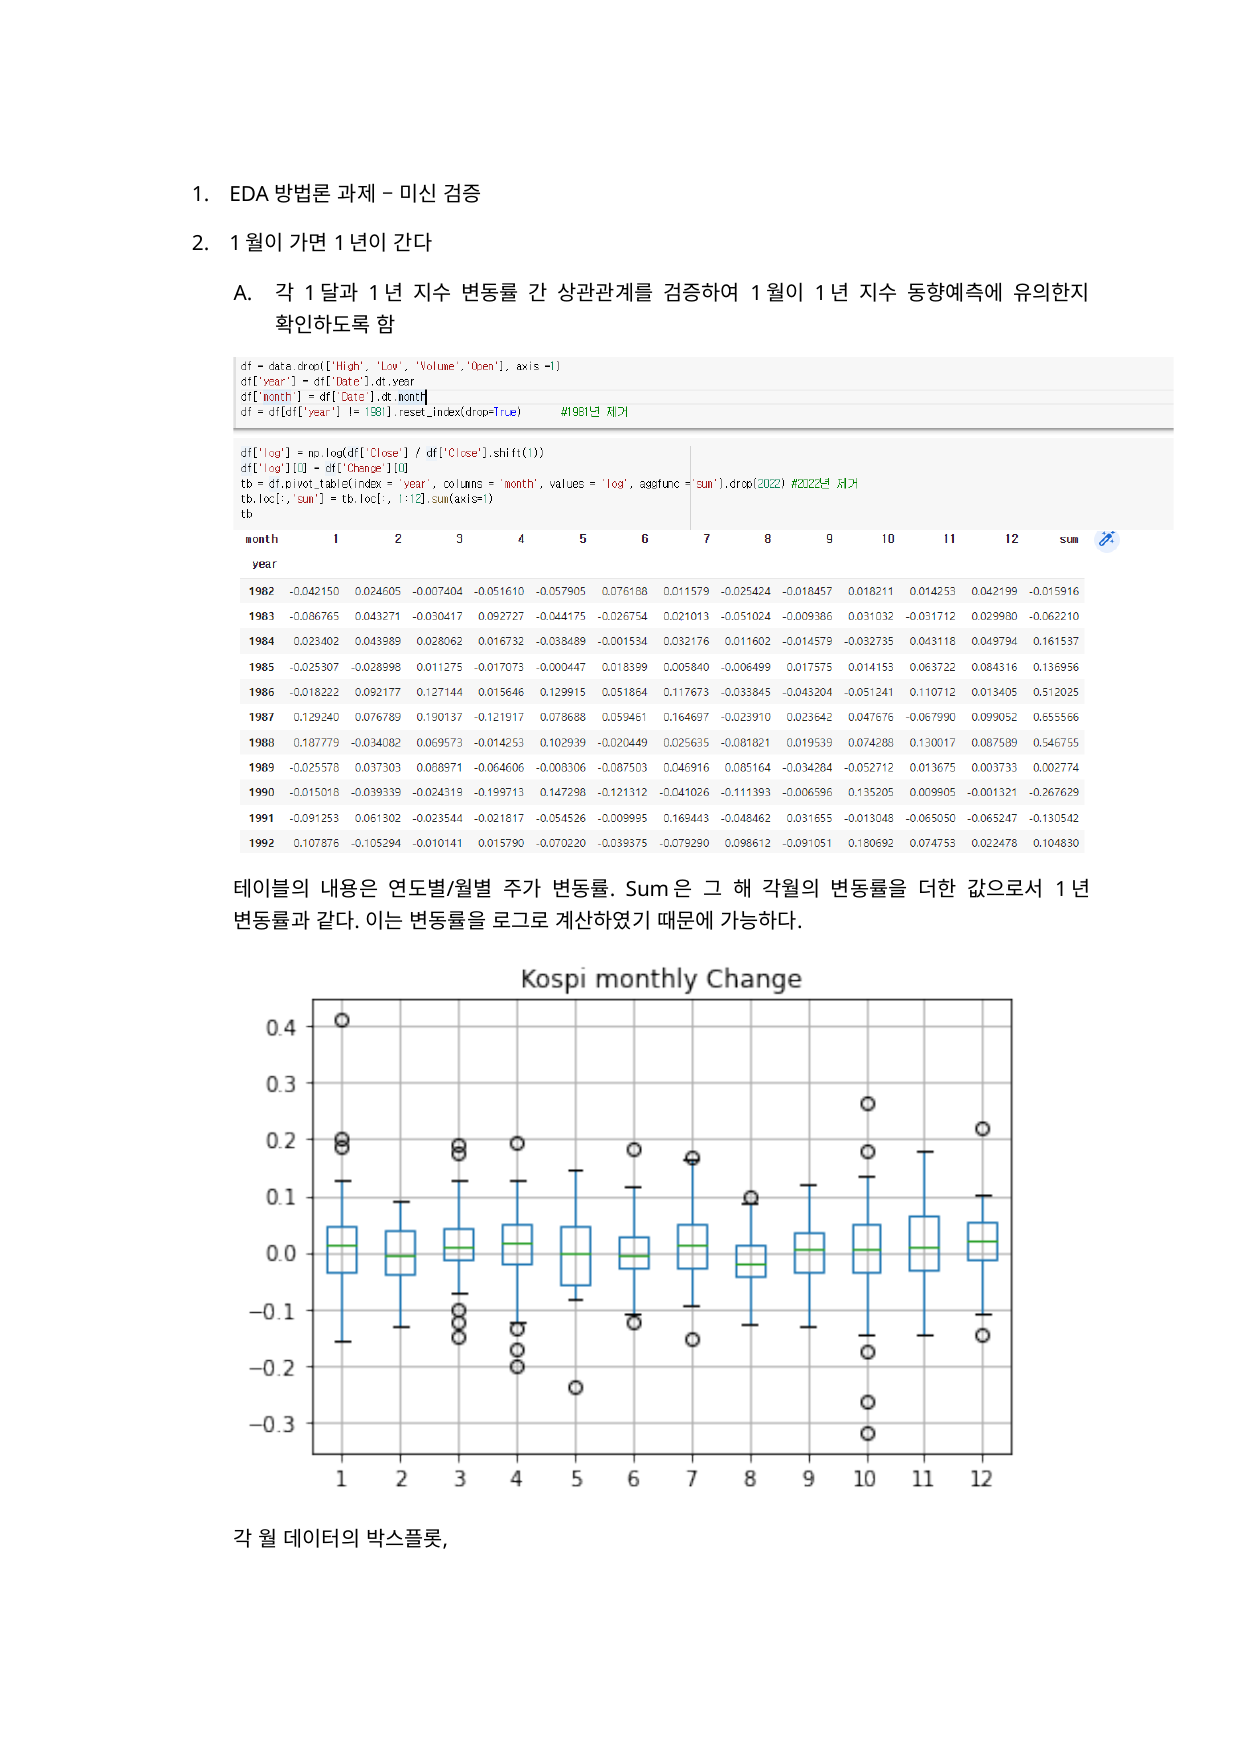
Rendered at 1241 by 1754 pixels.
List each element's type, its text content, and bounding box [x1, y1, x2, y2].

picture [233, 357, 1174, 853]
text 각 월 데이터의 박스플롯, [233, 1523, 1090, 1553]
list 1월이 가면 1년이 간다 [192, 227, 1090, 257]
picture [233, 953, 1026, 1504]
list 각 1달과 1년 지수 변동률 간 상관관계를 검증하여 1월이 1년 지수 동향예측에 유의한지 확인하도록 함 [233, 276, 1090, 339]
list EDA 방법론 과제 – 미신 검증 [192, 177, 1090, 207]
text 테이블의 내용은 연도별/월별 주가 변동률. Sum은 그 해 각월의 변동률을 더한 값으로서 1년 변동률과 같다. 이는 변동률을 로그로 계산하였기 때문에 가능하다. [233, 872, 1090, 935]
